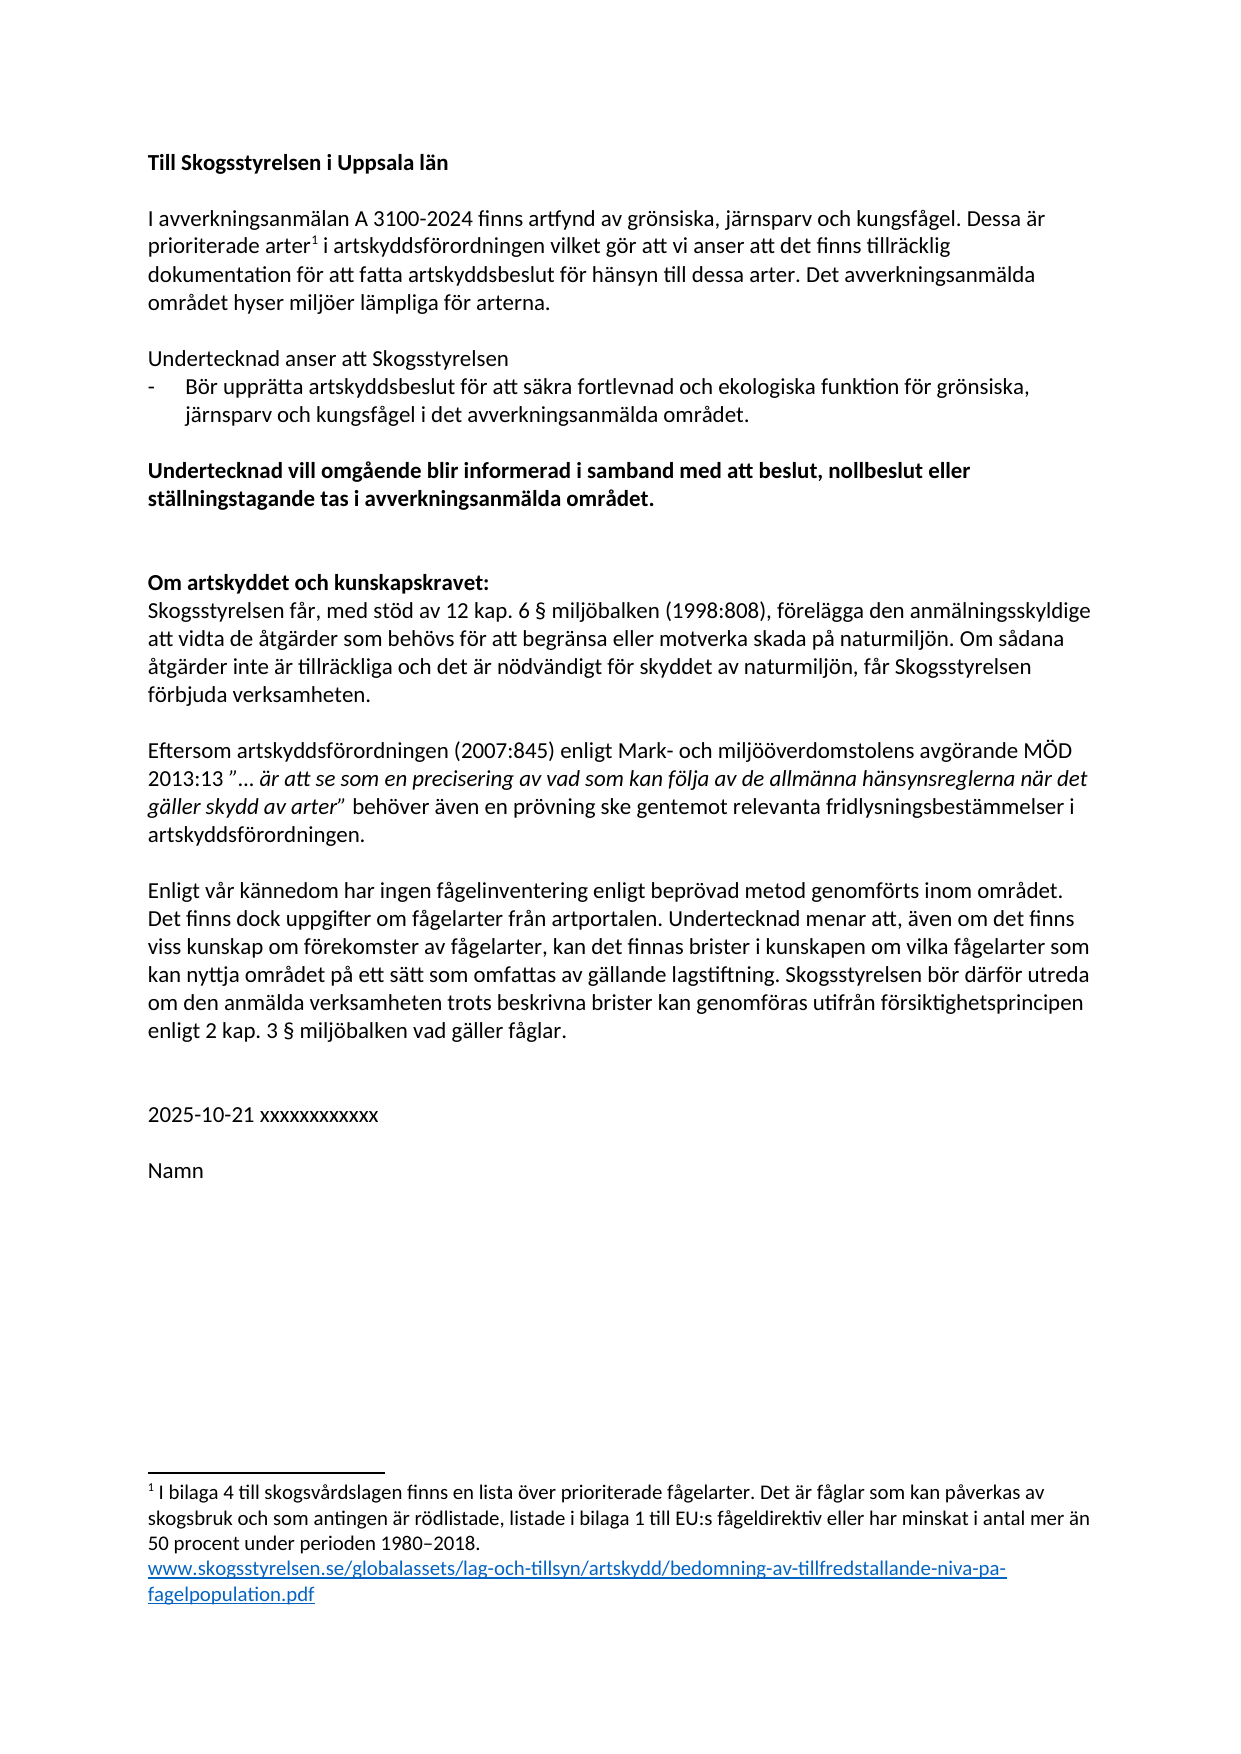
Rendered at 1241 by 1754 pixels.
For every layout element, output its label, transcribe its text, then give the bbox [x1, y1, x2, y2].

text gäller skydd av arter” behöver även en prövning ske gentemot relevanta fridlysningsbestämmelser i artskyddsförordningen. [148, 792, 1093, 848]
list Bör upprätta artskyddsbeslut för att säkra fortlevnad och ekologiska funktion för grönsiska, järnsparv och kungsfågel i det avverkningsanmälda området. [148, 372, 1093, 428]
text 2025-10-21 xxxxxxxxxxxx [148, 1100, 1093, 1128]
text I avverkningsanmälan A 3100-2024 finns artfynd av grönsiska, järnsparv och kungsfågel. Dessa är prioriterade arter i artskyddsförordningen vilket gör att vi anser att det finns tillräcklig dokumentation för att fatta artskyddsbeslut för hänsyn till dessa arter. Det avverkningsanmälda området hyser miljöer lämpliga för arterna. [148, 204, 1093, 316]
text Eftersom artskyddsförordningen (2007:845) enligt Mark- och miljööverdomstolens avgörande MÖD 2013:13 ”… är att se som en precisering av vad som kan följa av de allmänna hänsynsreglerna när det [148, 736, 1093, 792]
text Namn [148, 1156, 1093, 1184]
text Undertecknad vill omgående blir informerad i samband med att beslut, nollbeslut eller ställningstagande tas i avverkningsanmälda området. [148, 456, 1093, 512]
text Skogsstyrelsen får, med stöd av 12 kap. 6 § miljöbalken (1998:808), förelägga den anmälningsskyldige att vidta de åtgärder som behövs för att begränsa eller motverka skada på naturmiljön. Om sådana åtgärder inte är tillräckliga och det är nödvändigt för skyddet av naturmiljön, får Skogsstyrelsen förbjuda verksamheten. [148, 596, 1093, 708]
text Enligt vår kännedom har ingen fågelinventering enligt beprövad metod genomförts inom området. Det finns dock uppgifter om fågelarter från artportalen. Undertecknad menar att, även om det finns viss kunskap om förekomster av fågelarter, kan det finnas brister i kunskapen om vilka fågelarter som kan nyttja området på ett sätt som omfattas av gällande lagstiftning. Skogsstyrelsen bör därför utreda om den anmälda verksamheten trots beskrivna brister kan genomföras utifrån försiktighetsprincipen enligt 2 kap. 3 § miljöbalken vad gäller fåglar. [148, 876, 1093, 1044]
text Om artskyddet och kunskapskravet: [148, 568, 1093, 596]
text Till Skogsstyrelsen i Uppsala län [148, 148, 1093, 176]
text Undertecknad anser att Skogsstyrelsen [148, 344, 1093, 372]
